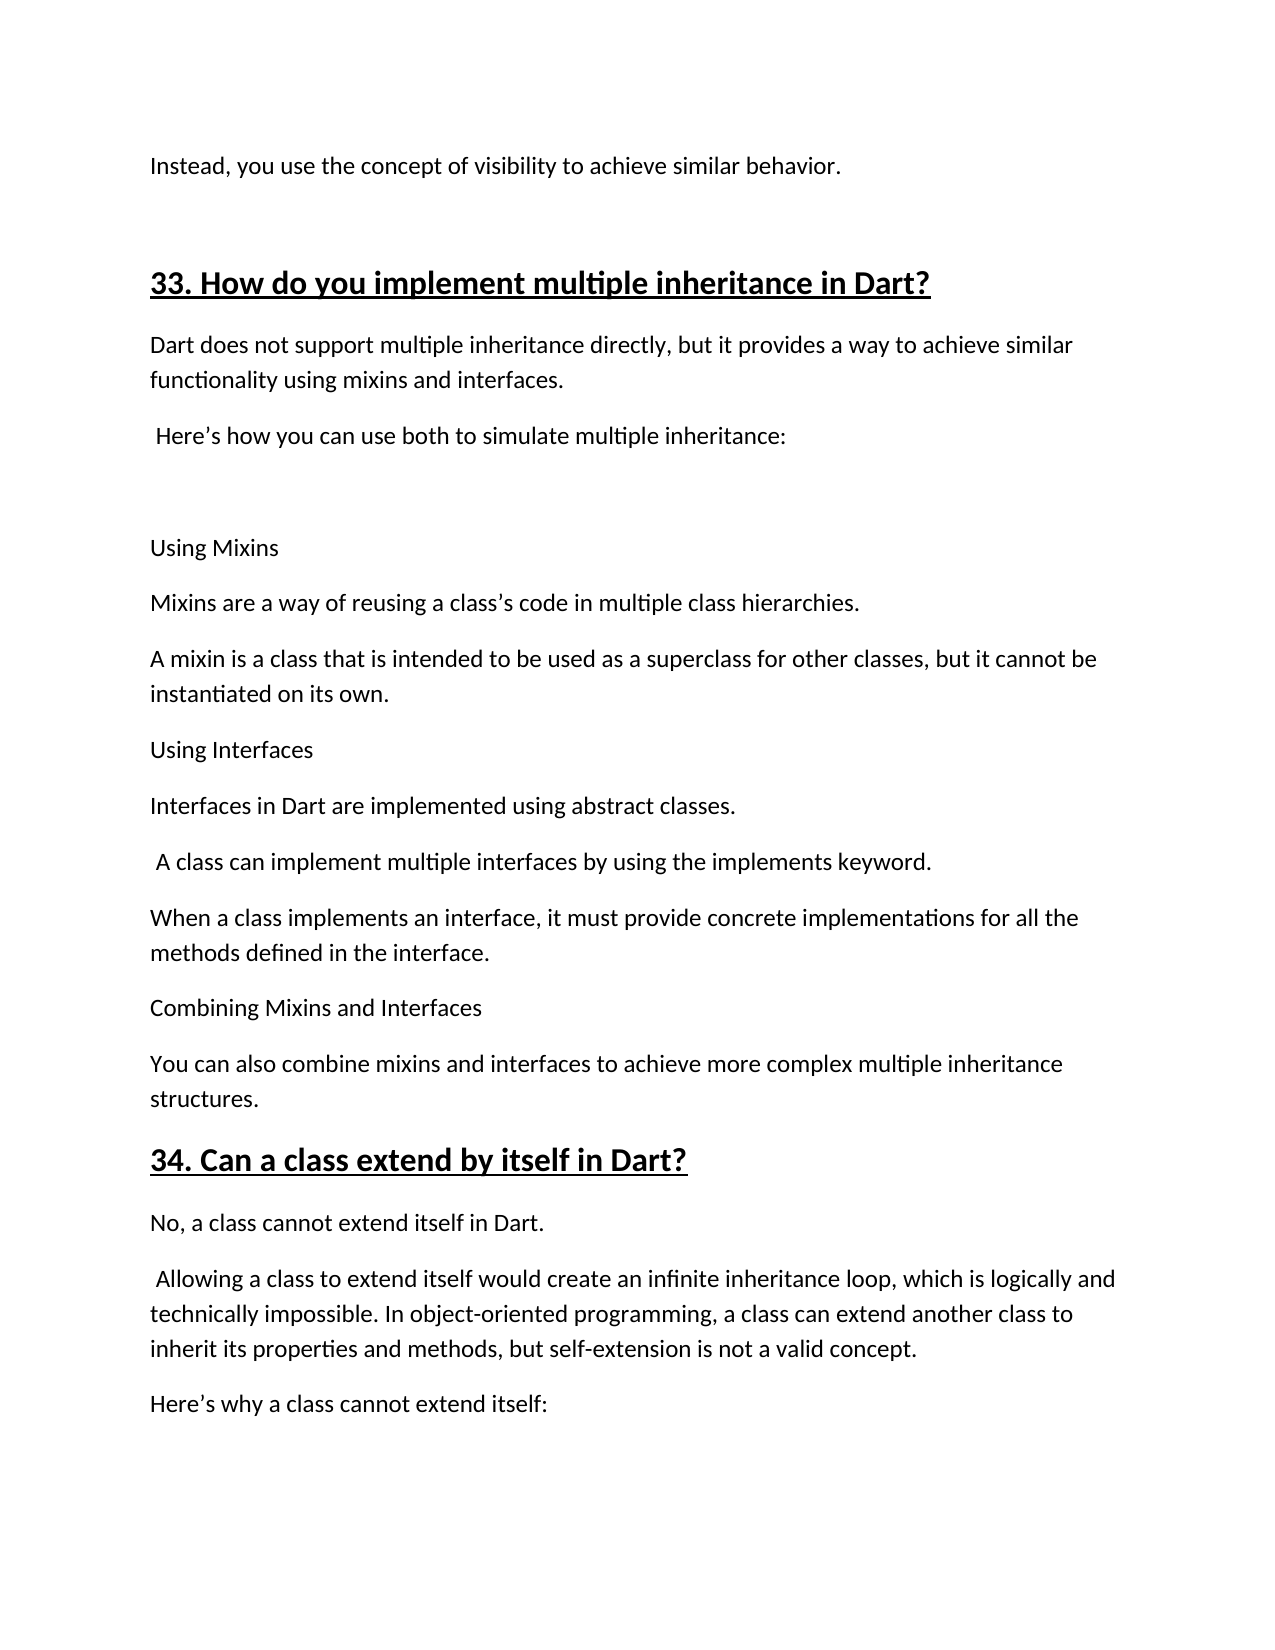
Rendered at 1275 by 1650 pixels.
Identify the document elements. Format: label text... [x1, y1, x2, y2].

text No, a class cannot extend itself in Dart. [150, 1207, 1125, 1237]
text A class can implement multiple interfaces by using the implements keyword. [150, 846, 1125, 876]
text Instead, you use the concept of visibility to achieve similar behavior. [150, 150, 1125, 181]
text Here’s how you can use both to simulate multiple inheritance: [150, 420, 1125, 451]
text 33. How do you implement multiple inheritance in Dart? [150, 262, 1125, 302]
text Combining Mixins and Interfaces [150, 993, 1125, 1023]
text Using Mixins [150, 532, 1125, 562]
text A mixin is a class that is intended to be used as a superclass for other classes, but it cannot be instantiated on its own. [150, 643, 1125, 709]
text Using Interfaces [150, 734, 1125, 765]
text You can also combine mixins and interfaces to achieve more complex multiple inheritance structures. [150, 1048, 1125, 1114]
text When a class implements an interface, it must provide concrete implementations for all the methods defined in the interface. [150, 902, 1125, 967]
text 34. Can a class extend by itself in Dart? [150, 1139, 1125, 1180]
text Here’s why a class cannot extend itself: [150, 1388, 1125, 1419]
text Mixins are a way of reusing a class’s code in multiple class hierarchies. [150, 588, 1125, 618]
text Allowing a class to extend itself would create an infinite inheritance loop, which is logically and technically impossible. In object-oriented programming, a class can extend another class to inherit its properties and methods, but self-extension is not a valid concept. [150, 1263, 1125, 1363]
text Interfaces in Dart are implemented using abstract classes. [150, 790, 1125, 821]
text Dart does not support multiple inheritance directly, but it provides a way to achieve similar functionality using mixins and interfaces. [150, 329, 1125, 395]
